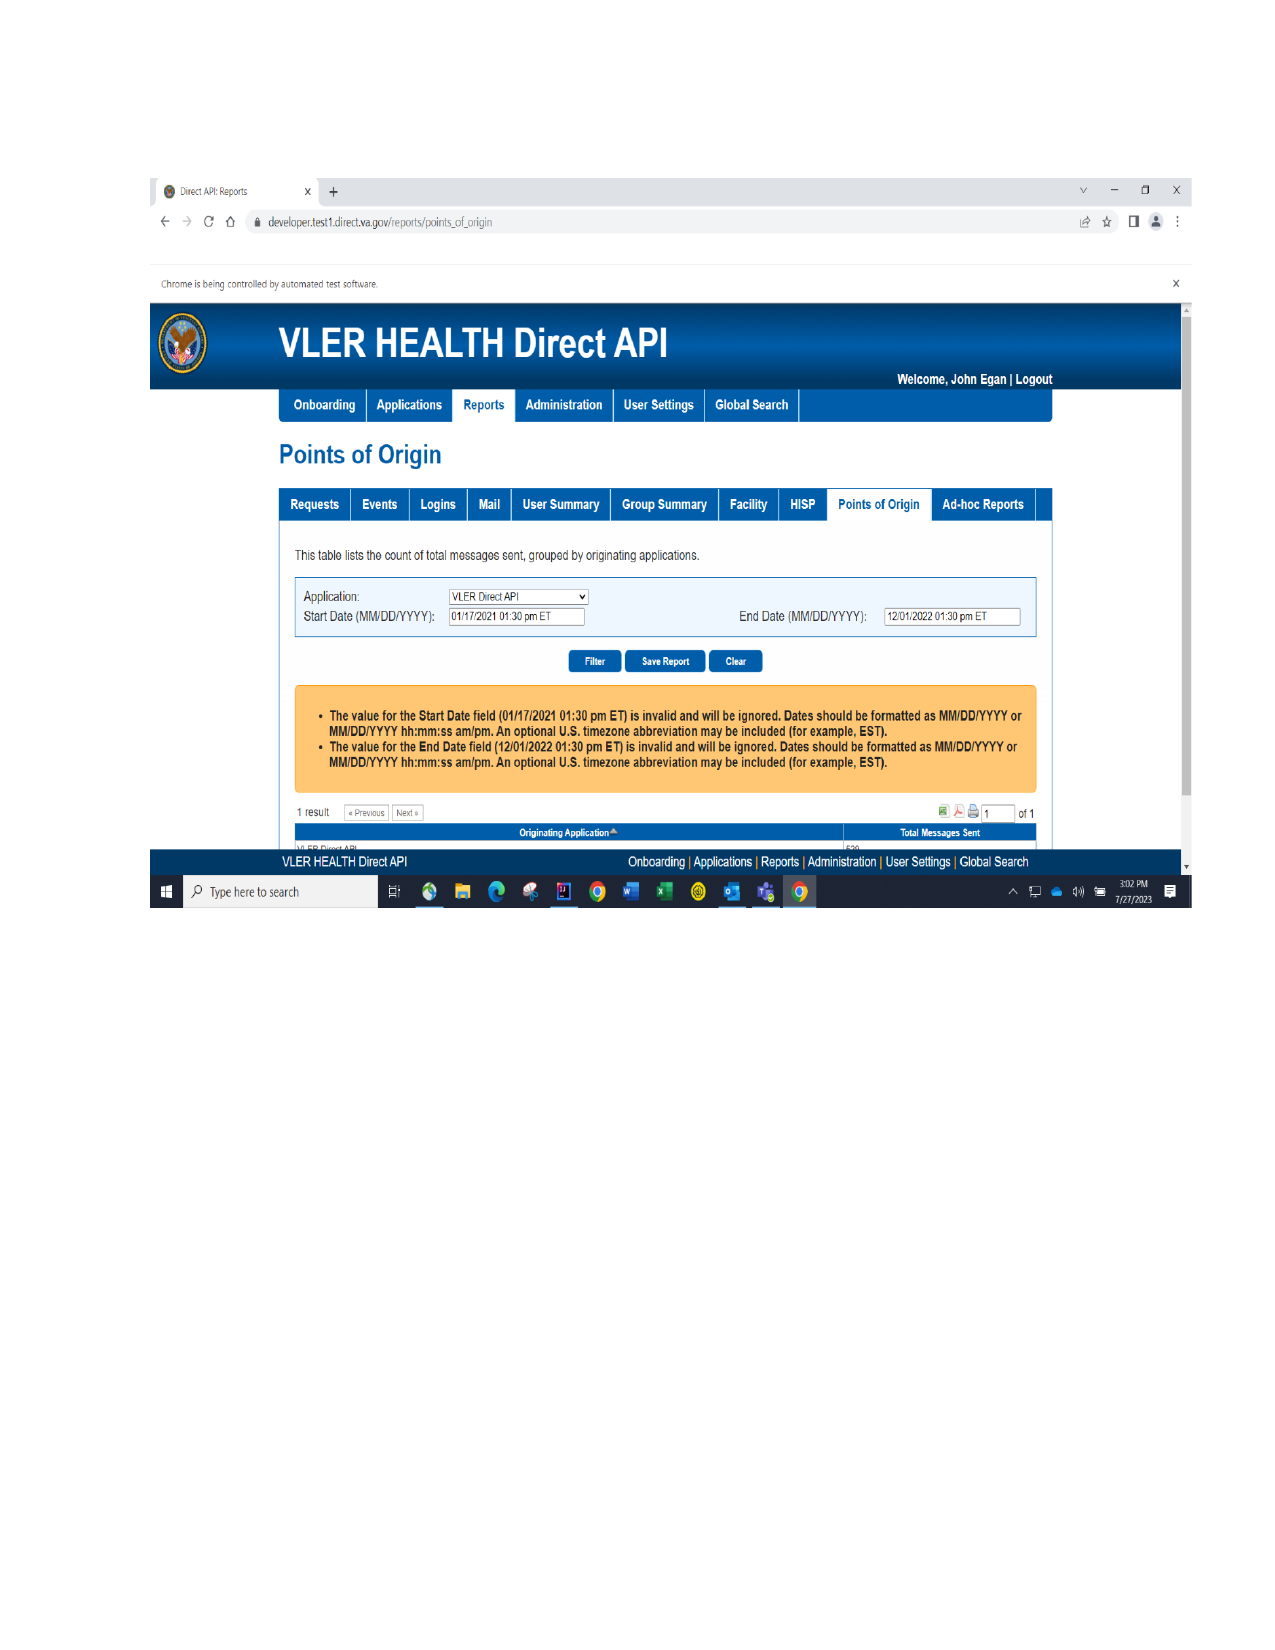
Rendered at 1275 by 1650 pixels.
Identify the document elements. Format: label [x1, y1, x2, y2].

picture [150, 178, 1192, 908]
